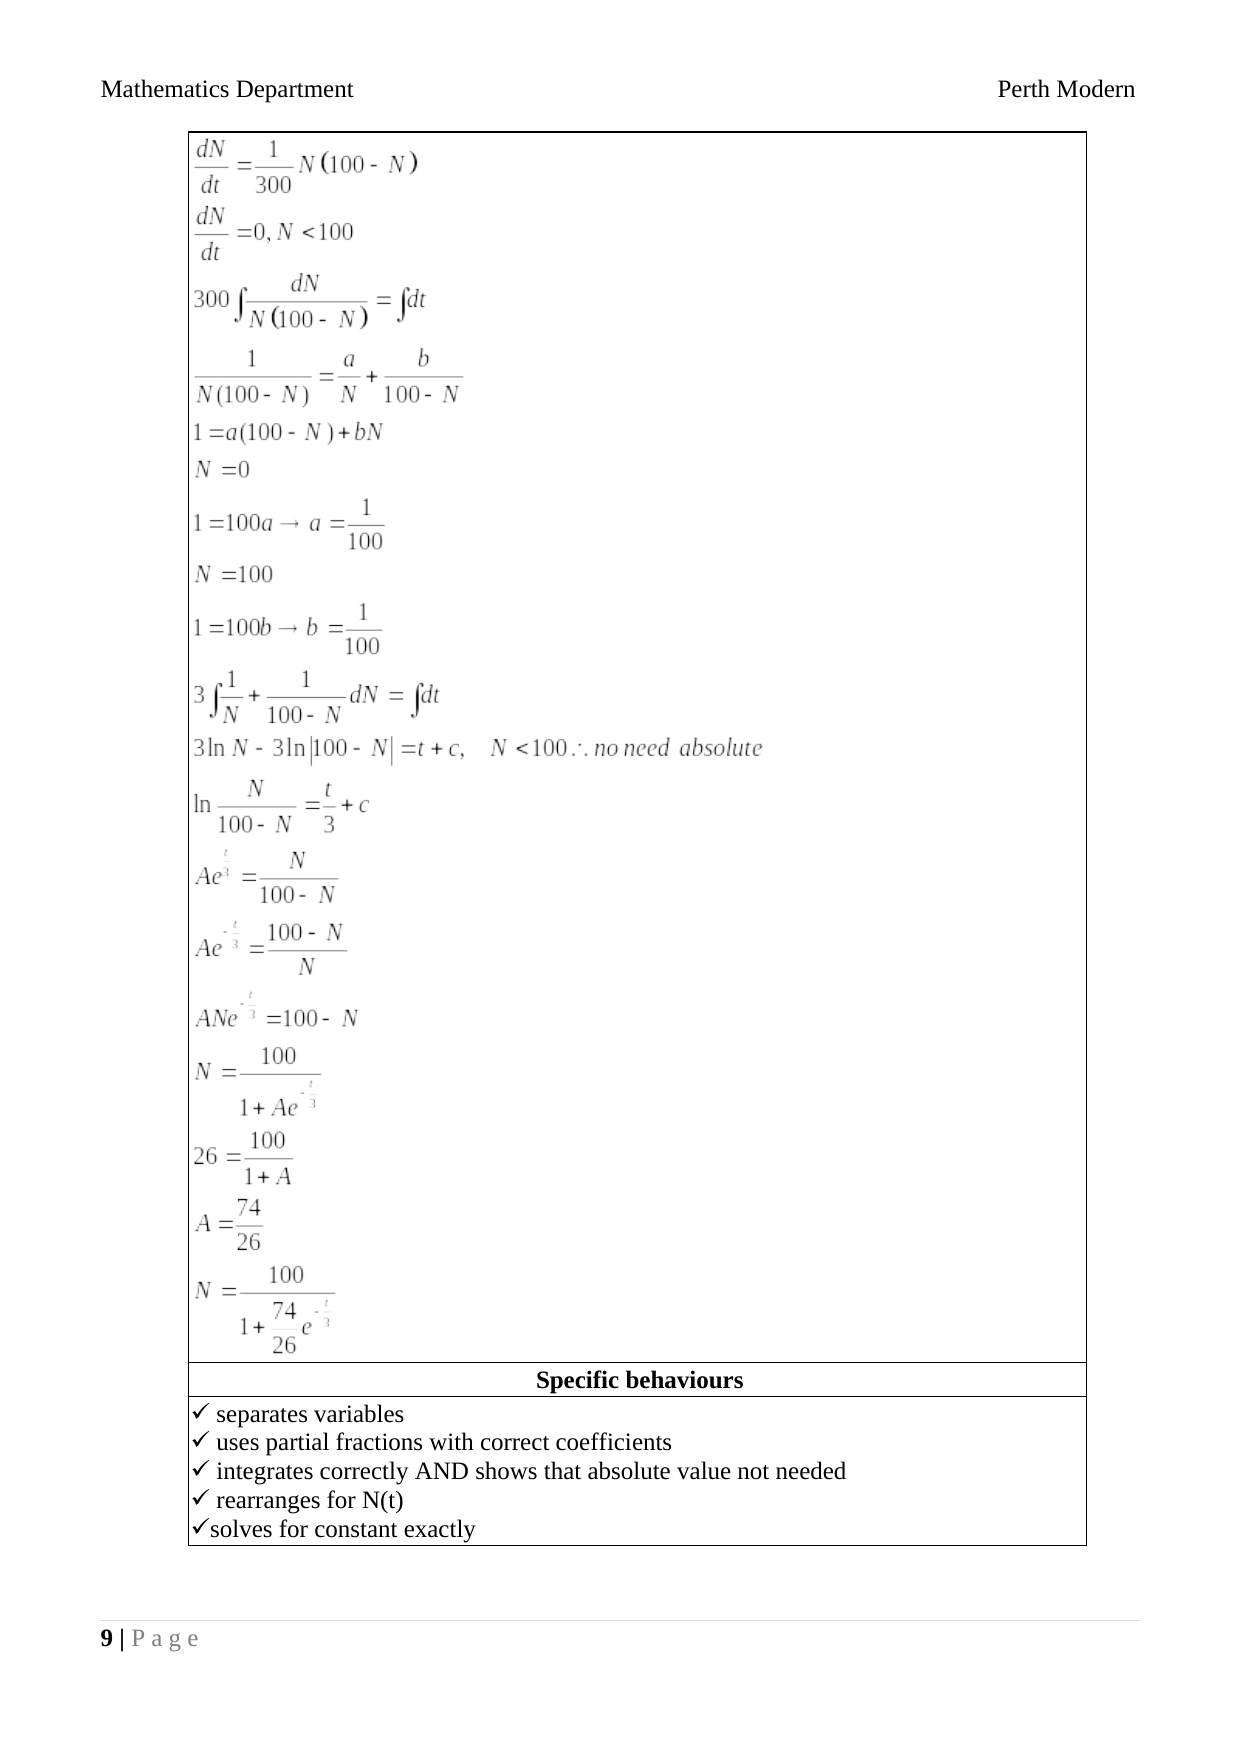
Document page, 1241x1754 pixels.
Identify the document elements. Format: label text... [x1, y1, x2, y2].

table_cell [189, 133, 1086, 1362]
table_cell Specific behaviours [189, 1363, 1086, 1396]
table_cell separates variables uses partial fractions with correct coefficients integrates correctly AND shows that absolute value not needed rearranges for N(t) solves for constant exactly [189, 1397, 1086, 1544]
